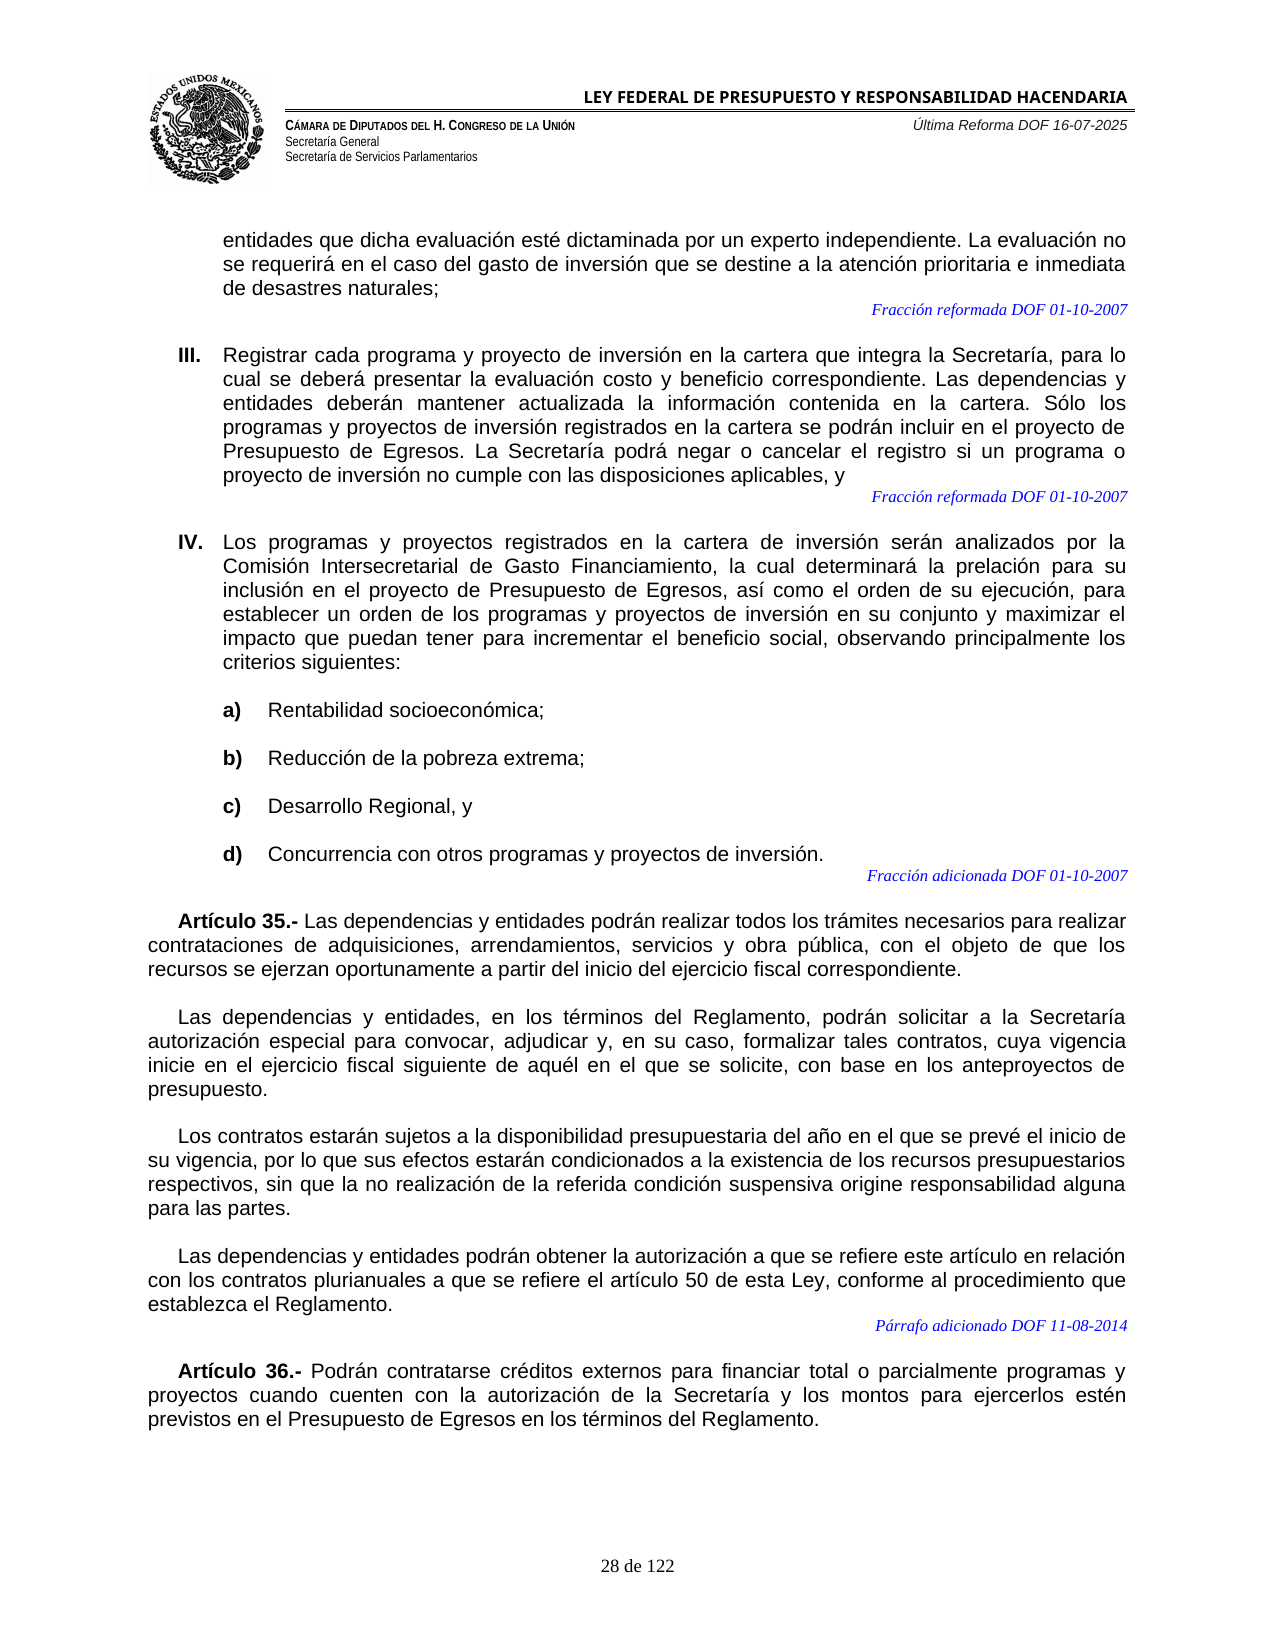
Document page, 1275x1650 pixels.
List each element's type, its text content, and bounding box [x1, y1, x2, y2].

text Fracción reformada DOF 01-10-2007 [178, 487, 1127, 506]
text Fracción reformada DOF 01-10-2007 [178, 300, 1127, 319]
text Párrafo adicionado DOF 11-08-2014 [148, 1316, 1127, 1335]
text c) Desarrollo Regional, y [223, 794, 1127, 818]
text Artículo 35.- Las dependencias y entidades podrán realizar todos los trámites necesarios para realizar contrataciones de adquisiciones, arrendamientos, servicios y obra pública, con el objeto de que los recursos se ejerzan oportunamente a partir del inicio del ejercicio fiscal correspondiente. [148, 909, 1127, 981]
text Fracción adicionada DOF 01-10-2007 [148, 866, 1127, 885]
text Las dependencias y entidades podrán obtener la autorización a que se refiere este artículo en relación con los contratos plurianuales a que se refiere el artículo 50 de esta Ley, conforme al procedimiento que establezca el Reglamento. [148, 1244, 1127, 1316]
text III. Registrar cada programa y proyecto de inversión en la cartera que integra la Secretaría, para lo cual se deberá presentar la evaluación costo y beneficio correspondiente. Las dependencias y entidades deberán mantener actualizada la información contenida en la cartera. Sólo los programas y proyectos de inversión registrados en la cartera se podrán incluir en el proyecto de Presupuesto de Egresos. La Secretaría podrá negar o cancelar el registro si un programa o proyecto de inversión no cumple con las disposiciones aplicables, y [178, 343, 1127, 487]
text a) Rentabilidad socioeconómica; [223, 698, 1127, 722]
text d) Concurrencia con otros programas y proyectos de inversión. [223, 842, 1127, 866]
text Artículo 36.- Podrán contratarse créditos externos para financiar total o parcialmente programas y proyectos cuando cuenten con la autorización de la Secretaría y los montos para ejercerlos estén previstos en el Presupuesto de Egresos en los términos del Reglamento. [148, 1359, 1127, 1431]
text b) Reducción de la pobreza extrema; [223, 746, 1127, 770]
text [178, 228, 1127, 300]
text Las dependencias y entidades, en los términos del Reglamento, podrán solicitar a la Secretaría autorización especial para convocar, adjudicar y, en su caso, formalizar tales contratos, cuya vigencia inicie en el ejercicio fiscal siguiente de aquél en el que se solicite, con base en los anteproyectos de presupuesto. [148, 1004, 1127, 1100]
text IV. Los programas y proyectos registrados en la cartera de inversión serán analizados por la Comisión Intersecretarial de Gasto Financiamiento, la cual determinará la prelación para su inclusión en el proyecto de Presupuesto de Egresos, así como el orden de su ejecución, para establecer un orden de los programas y proyectos de inversión en su conjunto y maximizar el impacto que puedan tener para incrementar el beneficio social, observando principalmente los criterios siguientes: [178, 530, 1127, 674]
text Los contratos estarán sujetos a la disponibilidad presupuestaria del año en el que se prevé el inicio de su vigencia, por lo que sus efectos estarán condicionados a la existencia de los recursos presupuestarios respectivos, sin que la no realización de la referida condición suspensiva origine responsabilidad alguna para las partes. [148, 1124, 1127, 1220]
